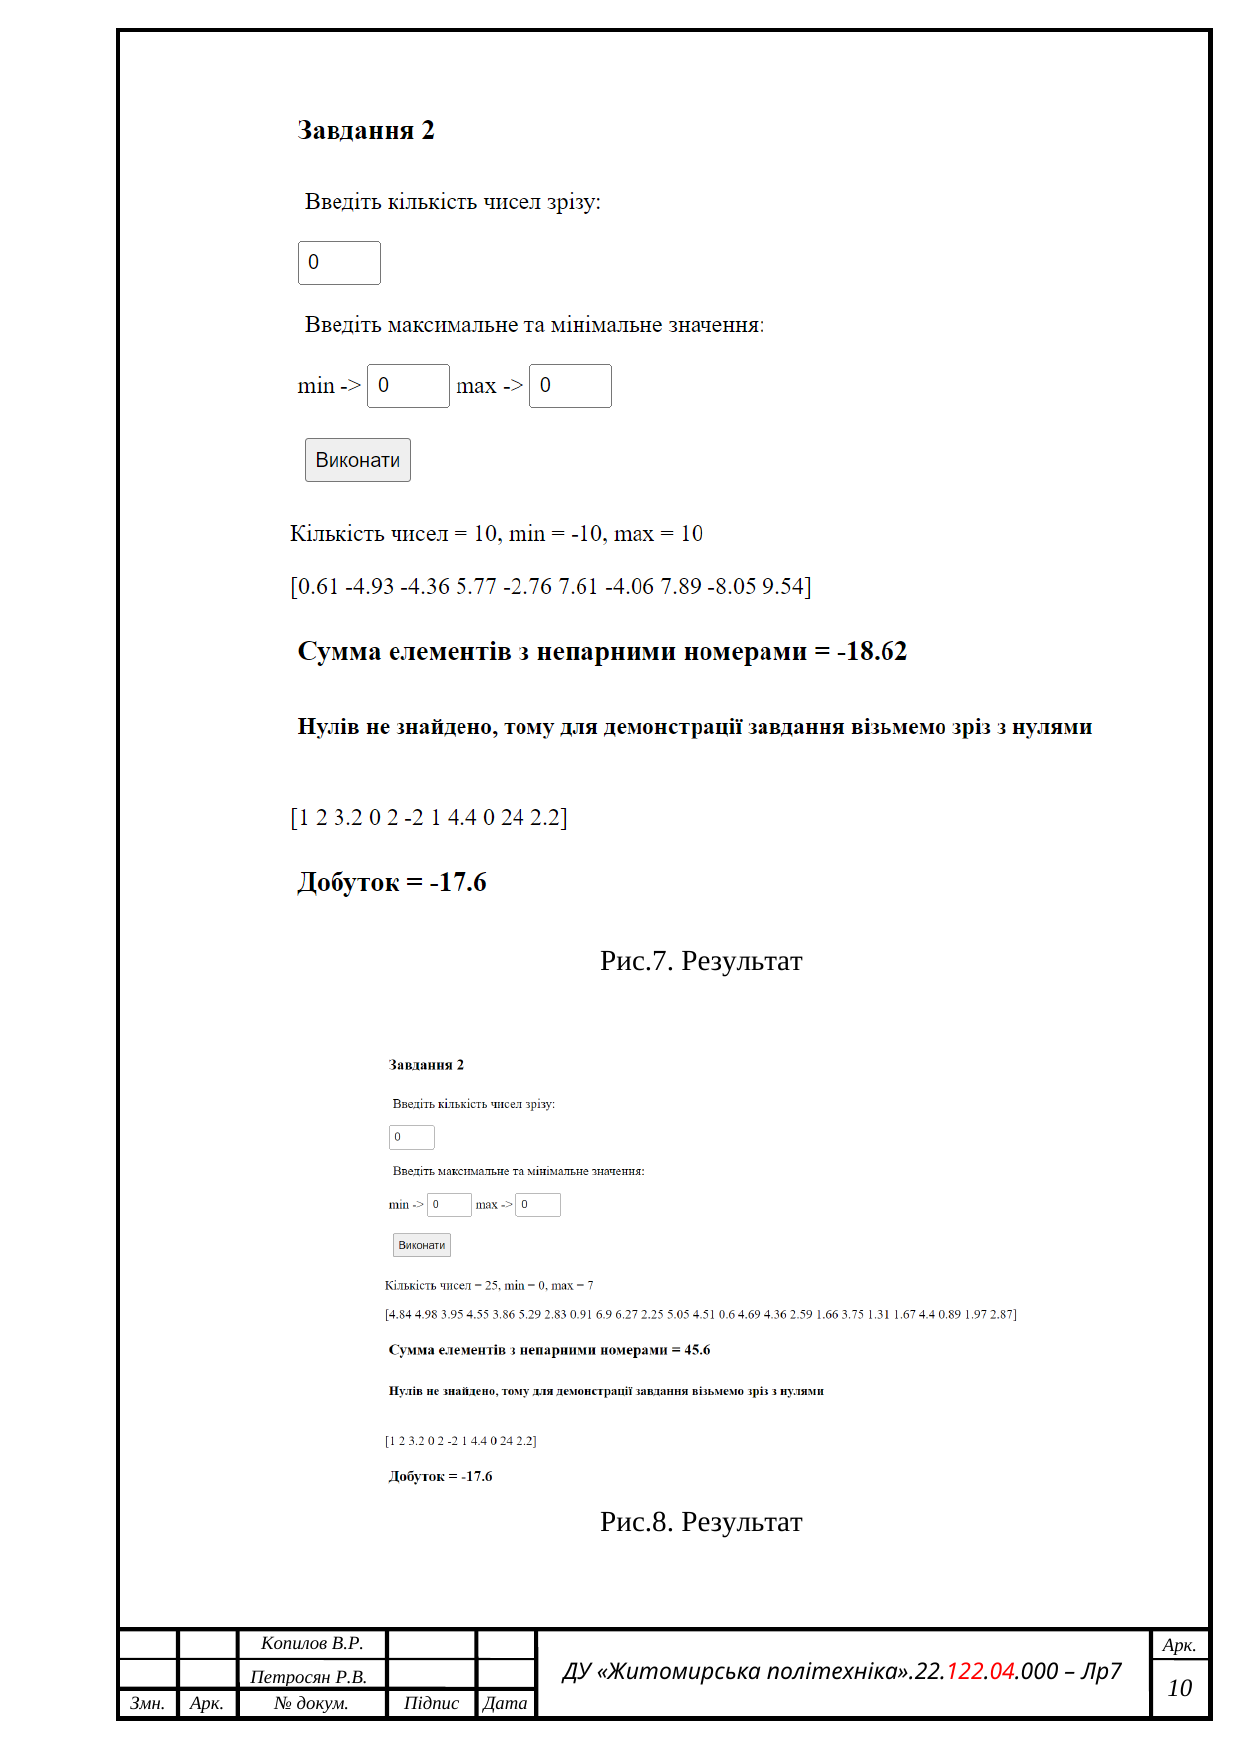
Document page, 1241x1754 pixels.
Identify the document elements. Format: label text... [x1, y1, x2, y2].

picture [370, 1044, 1033, 1490]
text Рис.7. Результат [148, 943, 1181, 977]
text Рис.8. Результат [148, 1504, 1181, 1537]
picture [276, 102, 1127, 930]
